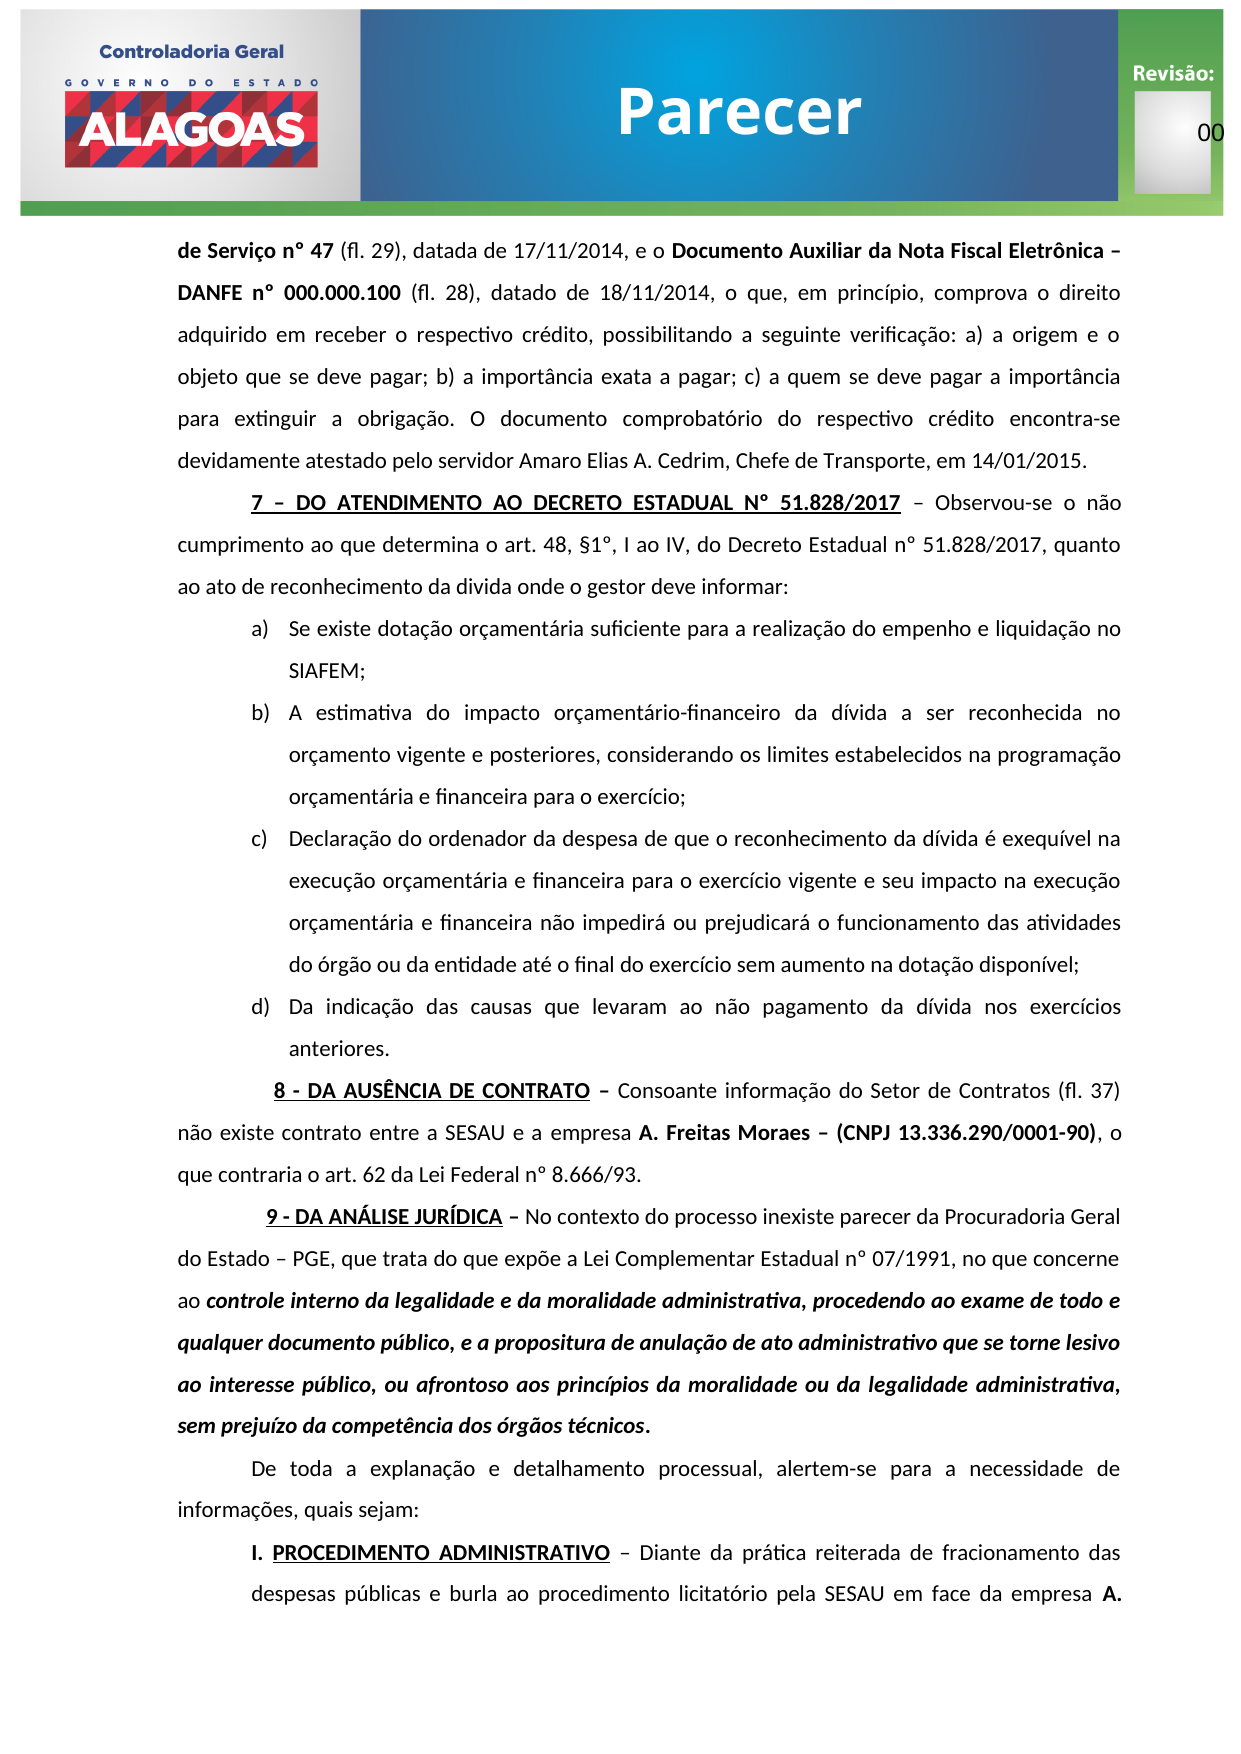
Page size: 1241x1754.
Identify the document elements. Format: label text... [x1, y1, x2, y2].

text 9 - DA ANÁLISE JURÍDICA – No contexto do processo inexiste parecer da Procuradoria Geral do Estado – PGE, que trata do que expõe a Lei Complementar Estadual nº 07/1991, no que concerne ao controle interno da legalidade e da moralidade administrativa, procedendo ao exame de todo e qualquer documento público, e a propositura de anulação de ato administrativo que se torne lesivo ao interesse público, ou afrontoso aos princípios da moralidade ou da legalidade administrativa, sem prejuízo da competência dos órgãos técnicos. [177, 1202, 1122, 1440]
list Declaração do ordenador da despesa de que o reconhecimento da dívida é exequível na execução orçamentária e financeira para o exercício vigente e seu impacto na execução orçamentária e financeira não impedirá ou prejudicará o funcionamento das atividades do órgão ou da entidade até o final do exercício sem aumento na dotação disponível; [251, 824, 1122, 978]
picture [20, 9, 1224, 216]
list A estimativa do impacto orçamentário-financeiro da dívida a ser reconhecida no orçamento vigente e posteriores, considerando os limites estabelecidos na programação orçamentária e financeira para o exercício; [251, 698, 1122, 810]
list Se existe dotação orçamentária suficiente para a realização do empenho e liquidação no SIAFEM; [251, 614, 1122, 684]
text De toda a explanação e detalhamento processual, alertem-se para a necessidade de informações, quais sejam: [177, 1454, 1122, 1524]
picture [1214, 125, 1222, 139]
text 7 – DO ATENDIMENTO AO DECRETO ESTADUAL Nº 51.828/2017 – Observou-se o não cumprimento ao que determina o art. 48, §1º, I ao IV, do Decreto Estadual nº 51.828/2017, quanto ao ato de reconhecimento da divida onde o gestor deve informar: [177, 488, 1122, 600]
text 8 - DA AUSÊNCIA DE CONTRATO – Consoante informação do Setor de Contratos (fl. 37) não existe contrato entre a SESAU e a empresa A. Freitas Moraes – (CNPJ 13.336.290/0001-90), o que contraria o art. 62 da Lei Federal nº 8.666/93. [177, 1076, 1122, 1188]
list Da indicação das causas que levaram ao não pagamento da dívida nos exercícios anteriores. [251, 992, 1122, 1062]
